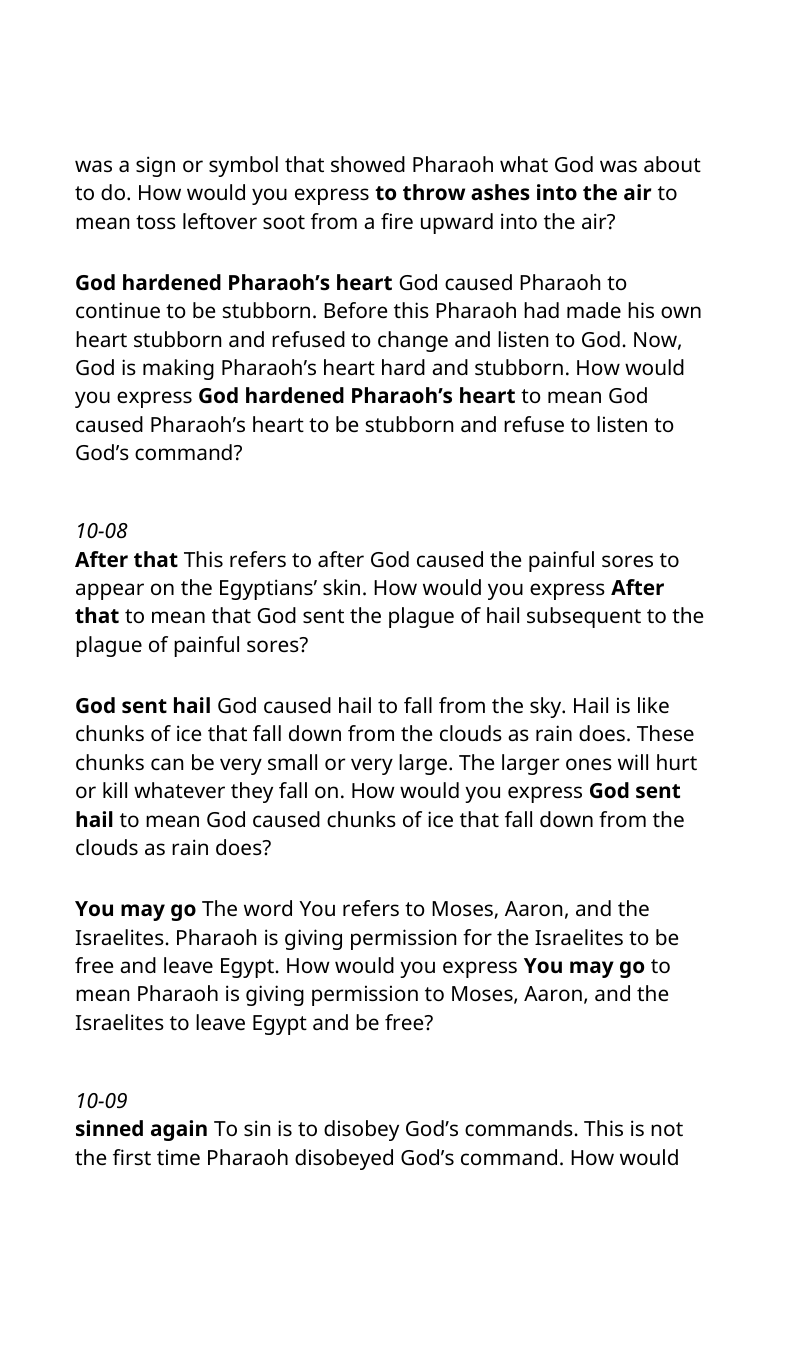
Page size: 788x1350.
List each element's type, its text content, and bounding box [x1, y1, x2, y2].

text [75, 150, 712, 235]
text God sent hail God caused hail to fall from the sky. Hail is like chunks of ice that fall down from the clouds as rain does. These chunks can be very small or very large. The larger ones will hurt or kill whatever they fall on. How would you express God sent hail to mean God caused chunks of ice that fall down from the clouds as rain does? [75, 663, 712, 862]
text After that This refers to after God caused the painful sores to appear on the Egyptians’ skin. How would you express After that to mean that God sent the plague of hail subsequent to the plague of painful sores? [75, 545, 712, 658]
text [75, 1114, 712, 1171]
text God hardened Pharaoh’s heart God caused Pharaoh to continue to be stubborn. Before this Pharaoh had made his own heart stubborn and refused to change and listen to God. Now, God is making Pharaoh’s heart hard and stubborn. How would you express God hardened Pharaoh’s heart to mean God caused Pharaoh’s heart to be stubborn and refuse to listen to God’s command? [75, 239, 712, 467]
text You may go The word You refers to Moses, Aaron, and the Israelites. Pharaoh is giving permission for the Israelites to be free and leave Egypt. How would you express You may go to mean Pharaoh is giving permission to Moses, Aaron, and the Israelites to leave Egypt and be free? [75, 866, 712, 1036]
subtitle 10-08 [75, 488, 712, 545]
subtitle 10-09 [75, 1057, 712, 1114]
